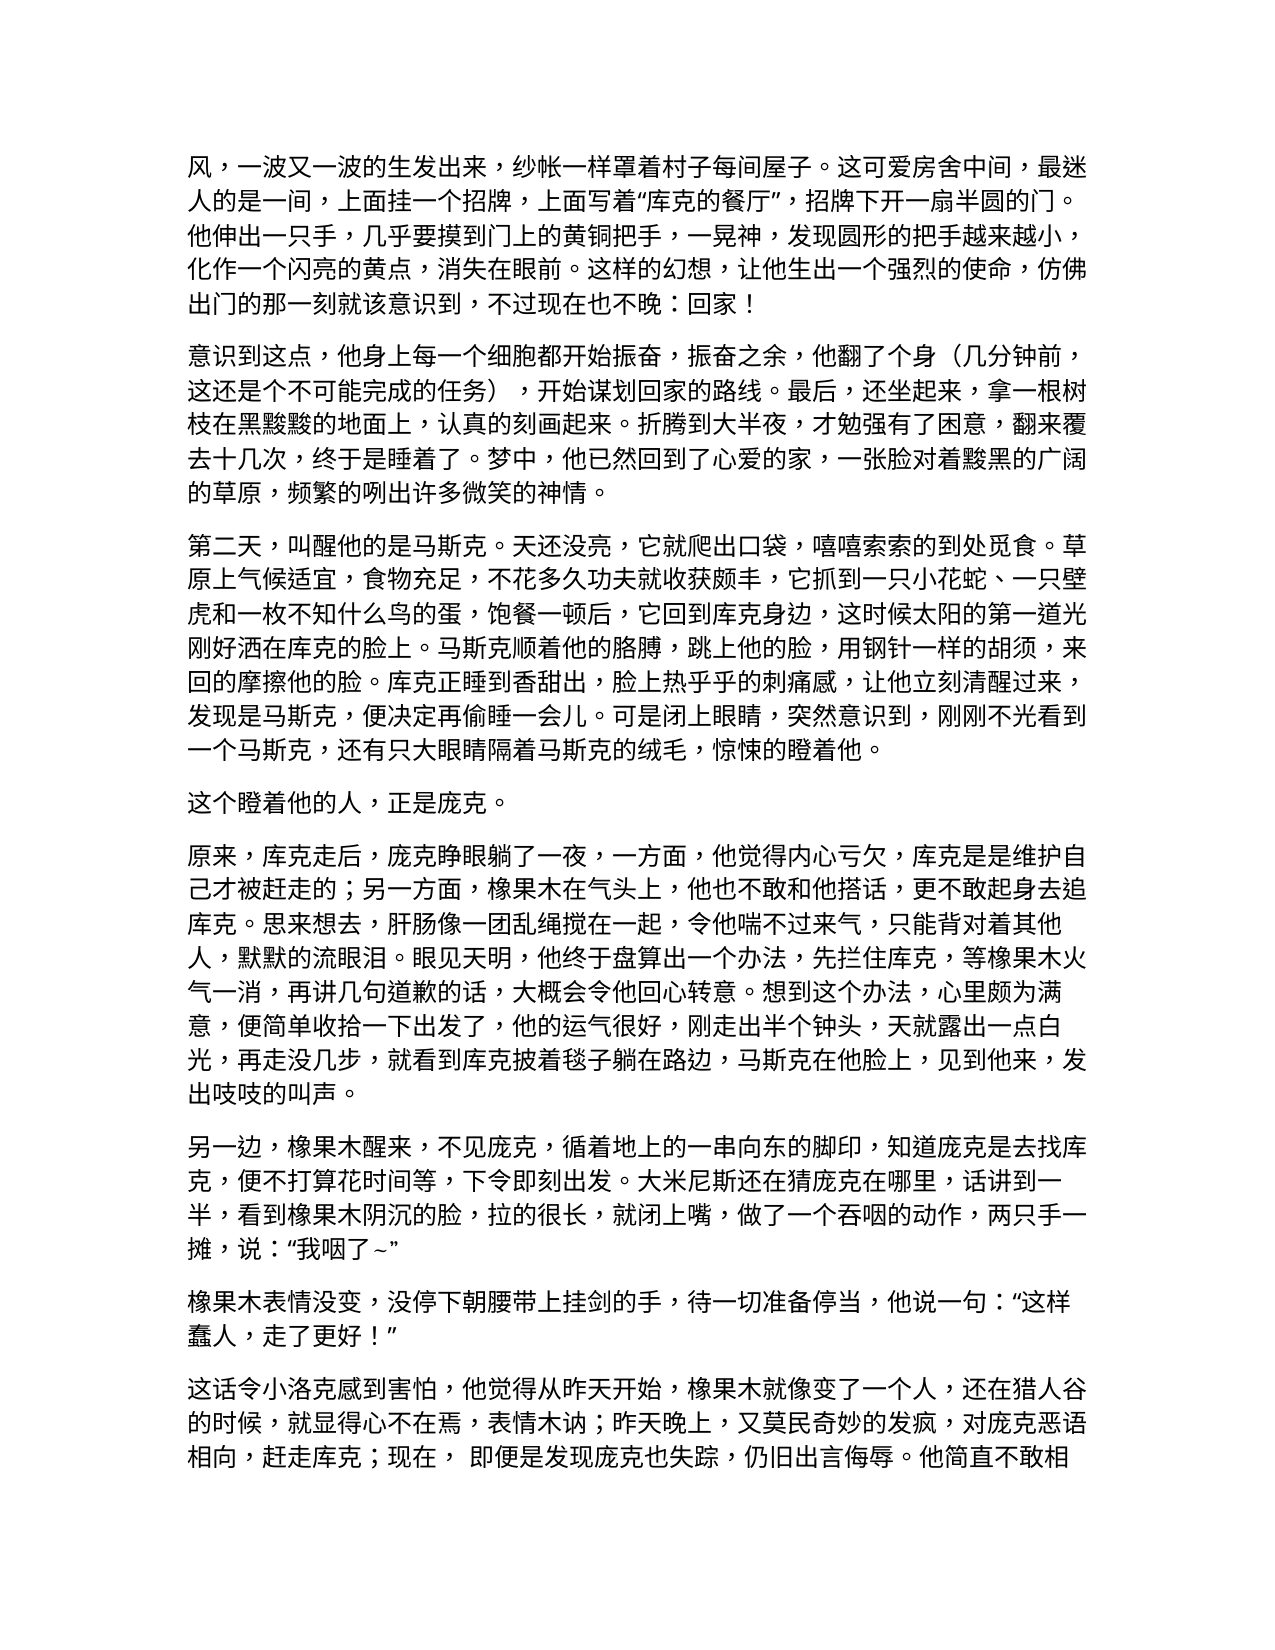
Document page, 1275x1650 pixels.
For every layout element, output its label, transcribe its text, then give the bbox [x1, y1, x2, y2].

text 意识到这点，他身上每一个细胞都开始振奋，振奋之余，他翻了个身（几分钟前，这还是个不可能完成的任务），开始谋划回家的路线。最后，还坐起来，拿一根树枝在黑黢黢的地面上，认真的刻画起来。折腾到大半夜，才勉强有了困意，翻来覆去十几次，终于是睡着了。梦中，他已然回到了心爱的家，一张脸对着黢黑的广阔的草原，频繁的咧出许多微笑的神情。 [187, 339, 1087, 509]
text 另一边，橡果木醒来，不见庞克，循着地上的一串向东的脚印，知道庞克是去找库克，便不打算花时间等，下令即刻出发。大米尼斯还在猜庞克在哪里，话讲到一半，看到橡果木阴沉的脸，拉的很长，就闭上嘴，做了一个吞咽的动作，两只手一摊，说：“我咽了~” [187, 1129, 1087, 1266]
text 原来，库克走后，庞克睁眼躺了一夜，一方面，他觉得内心亏欠，库克是是维护自己才被赶走的；另一方面，橡果木在气头上，他也不敢和他搭话，更不敢起身去追库克。思来想去，肝肠像一团乱绳搅在一起，令他喘不过来气，只能背对着其他人，默默的流眼泪。眼见天明，他终于盘算出一个办法，先拦住库克，等橡果木火气一消，再讲几句道歉的话，大概会令他回心转意。想到这个办法，心里颇为满意，便简单收拾一下出发了，他的运气很好，刚走出半个钟头，天就露出一点白光，再走没几步，就看到库克披着毯子躺在路边，马斯克在他脸上，见到他来，发出吱吱的叫声。 [187, 838, 1087, 1111]
text 第二天，叫醒他的是马斯克。天还没亮，它就爬出口袋，嘻嘻索索的到处觅食。草原上气候适宜，食物充足，不花多久功夫就收获颇丰，它抓到一只小花蛇、一只壁虎和一枚不知什么鸟的蛋，饱餐一顿后，它回到库克身边，这时候太阳的第一道光刚好洒在库克的脸上。马斯克顺着他的胳膊，跳上他的脸，用钢针一样的胡须，来回的摩擦他的脸。库克正睡到香甜出，脸上热乎乎的刺痛感，让他立刻清醒过来，发现是马斯克，便决定再偷睡一会儿。可是闭上眼睛，突然意识到，刚刚不光看到一个马斯克，还有只大眼睛隔着马斯克的绒毛，惊悚的瞪着他。 [187, 528, 1087, 767]
text 这个瞪着他的人，正是庞克。 [187, 785, 1087, 819]
text 橡果木表情没变，没停下朝腰带上挂剑的手，待一切准备停当，他说一句：“这样蠢人，走了更好！” [187, 1284, 1087, 1352]
